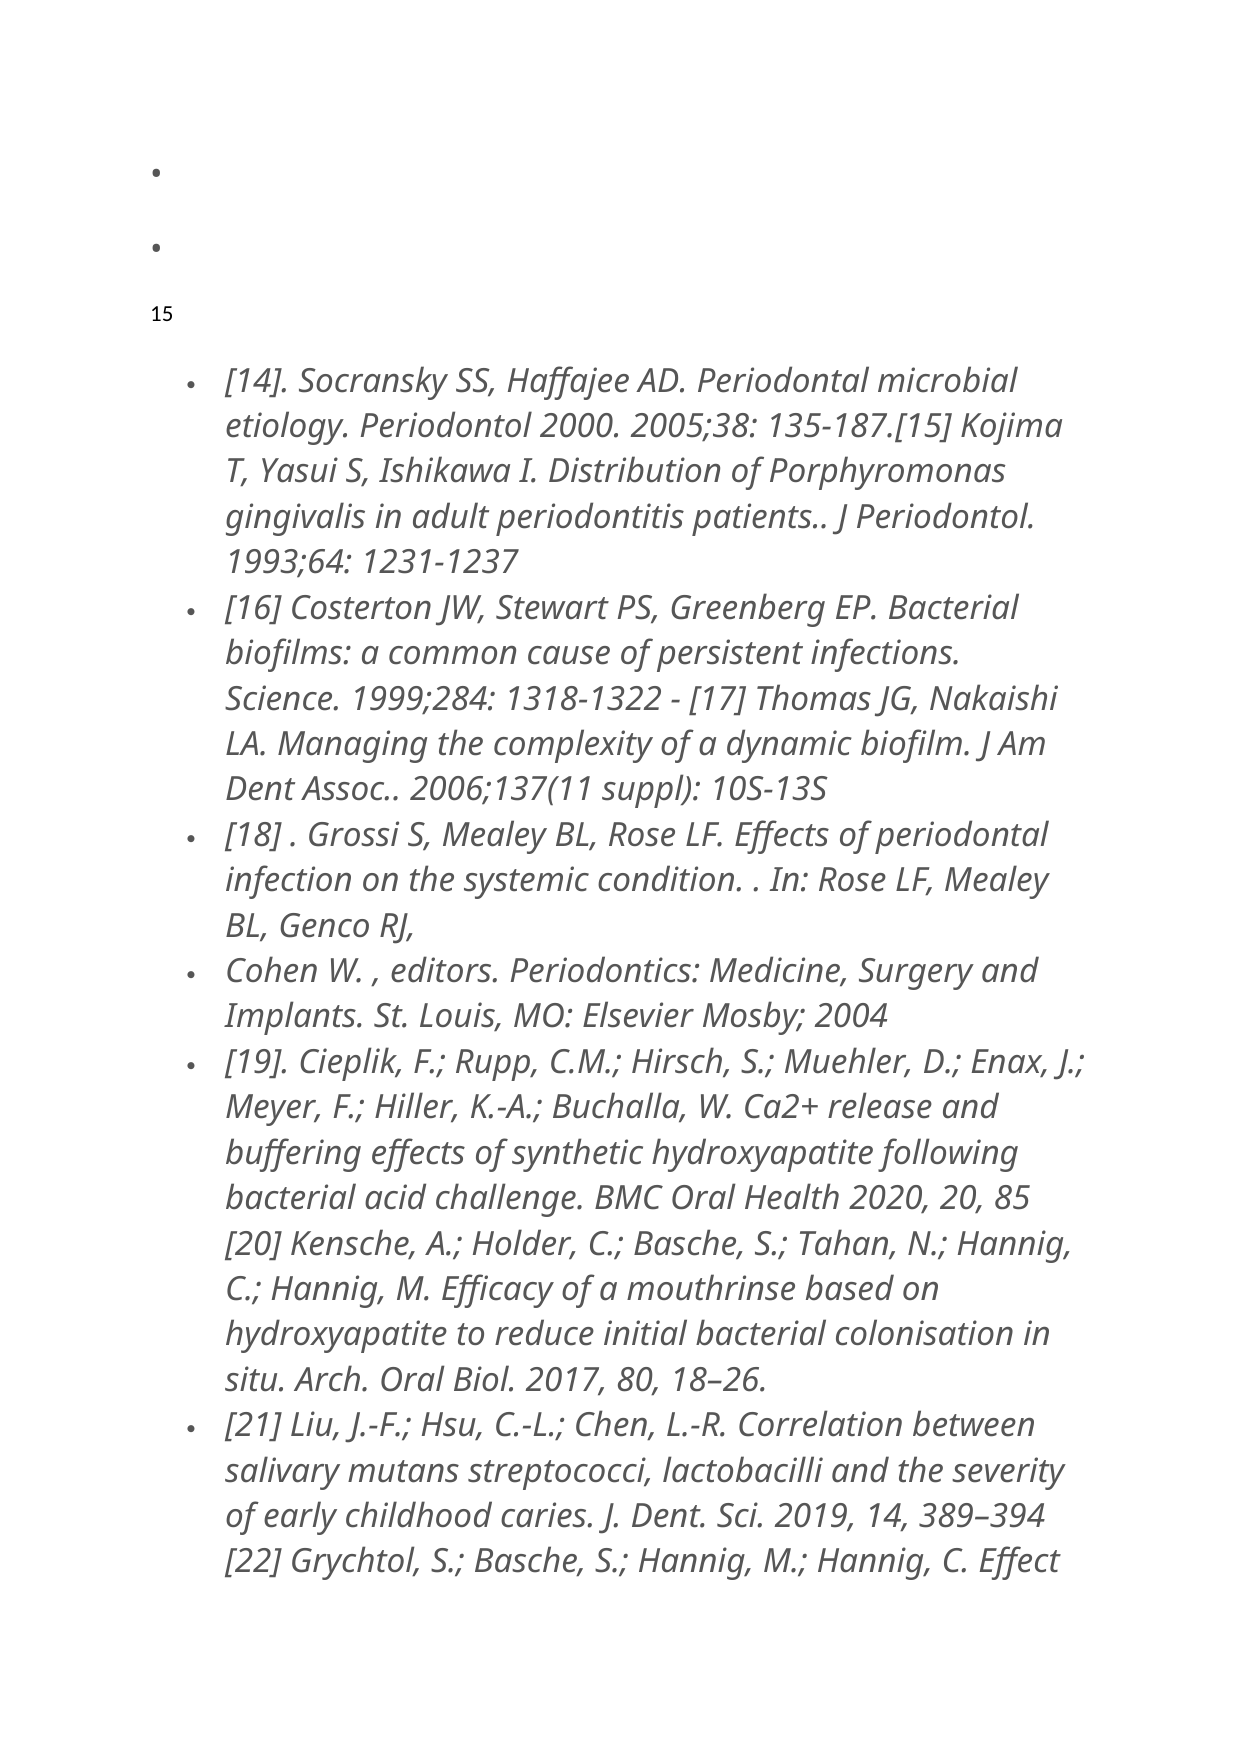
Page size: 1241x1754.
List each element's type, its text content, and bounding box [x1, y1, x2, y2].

text 15 [150, 299, 1090, 327]
text • [150, 150, 1090, 195]
list Cohen W. , editors. Periodontics: Medicine, Surgery and Implants. St. Louis, MO: Elsevier Mosby; 2004 [187, 947, 1090, 1038]
list [19]. Cieplik, F.; Rupp, C.M.; Hirsch, S.; Muehler, D.; Enax, J.; Meyer, F.; Hiller, K.-A.; Buchalla, W. Ca2+ release and buffering effects of synthetic hydroxyapatite following bacterial acid challenge. BMC Oral Health 2020, 20, 85 [20] Kensche, A.; Holder, C.; Basche, S.; Tahan, N.; Hannig, C.; Hannig, M. Efficacy of a mouthrinse based on hydroxyapatite to reduce initial bacterial colonisation in situ. Arch. Oral Biol. 2017, 80, 18–26. [187, 1038, 1090, 1401]
list [18] . Grossi S, Mealey BL, Rose LF. Effects of periodontal infection on the systemic condition. . In: Rose LF, Mealey BL, Genco RJ, [187, 811, 1090, 947]
text • [150, 224, 1090, 270]
list [14]. Socransky SS, Haffajee AD. Periodontal microbial etiology. Periodontol 2000. 2005;38: 135-187.[15] Kojima T, Yasui S, Ishikawa I. Distribution of Porphyromonas gingivalis in adult periodontitis patients.. J Periodontol. 1993;64: 1231-1237 [187, 356, 1090, 583]
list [187, 1401, 1090, 1583]
list [16] Costerton JW, Stewart PS, Greenberg EP. Bacterial biofilms: a common cause of persistent infections. Science. 1999;284: 1318-1322 - [17] Thomas JG, Nakaishi LA. Managing the complexity of a dynamic biofilm. J Am Dent Assoc.. 2006;137(11 suppl): 10S-13S [187, 583, 1090, 811]
